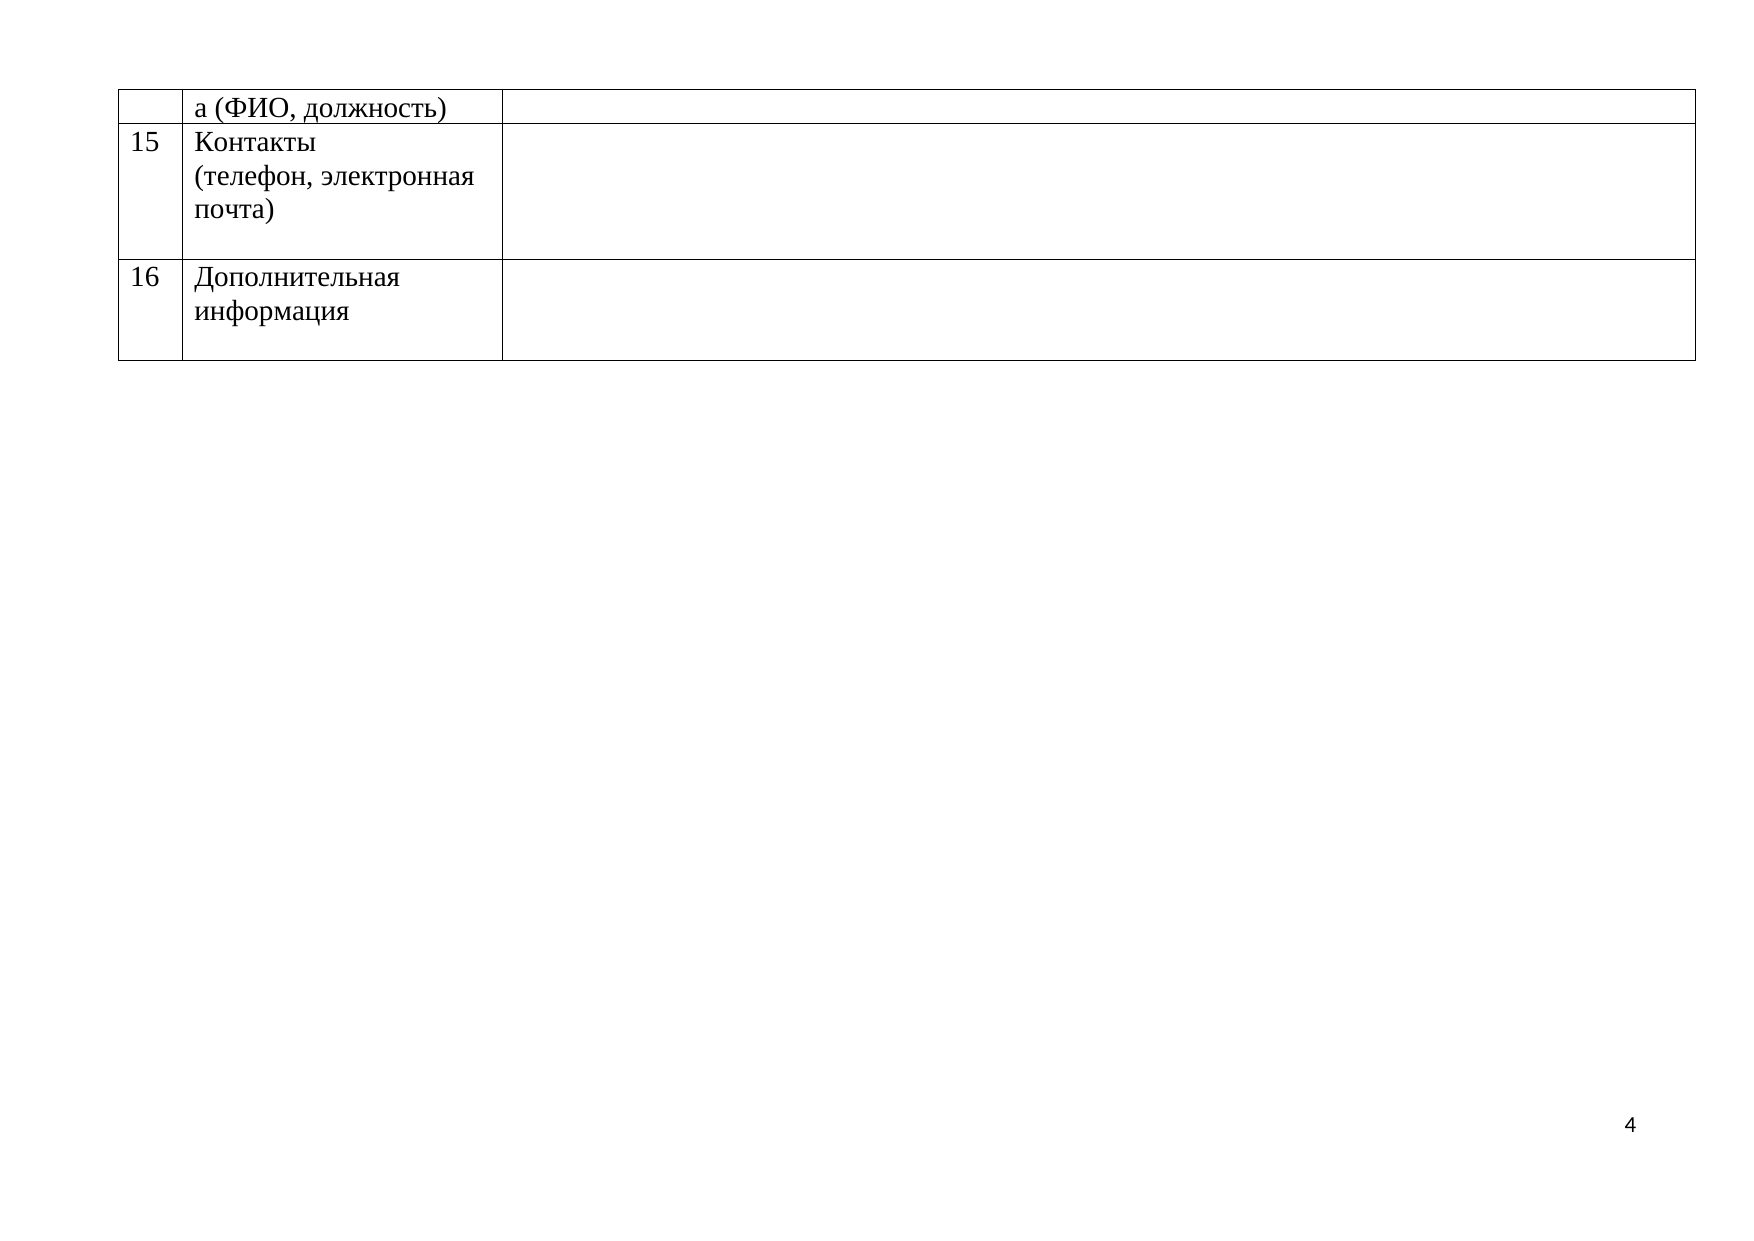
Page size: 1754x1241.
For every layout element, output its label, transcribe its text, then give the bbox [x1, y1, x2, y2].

table_cell 16 [119, 260, 182, 360]
table_cell 15 [119, 124, 182, 258]
table_cell [503, 124, 1695, 258]
table_cell Дополнительная информация [183, 260, 502, 360]
table_cell [503, 260, 1695, 360]
table_cell [503, 90, 1695, 123]
table_cell 14 [119, 90, 182, 123]
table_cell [183, 90, 502, 123]
table_cell Контакты (телефон, электронная почта) [183, 124, 502, 258]
